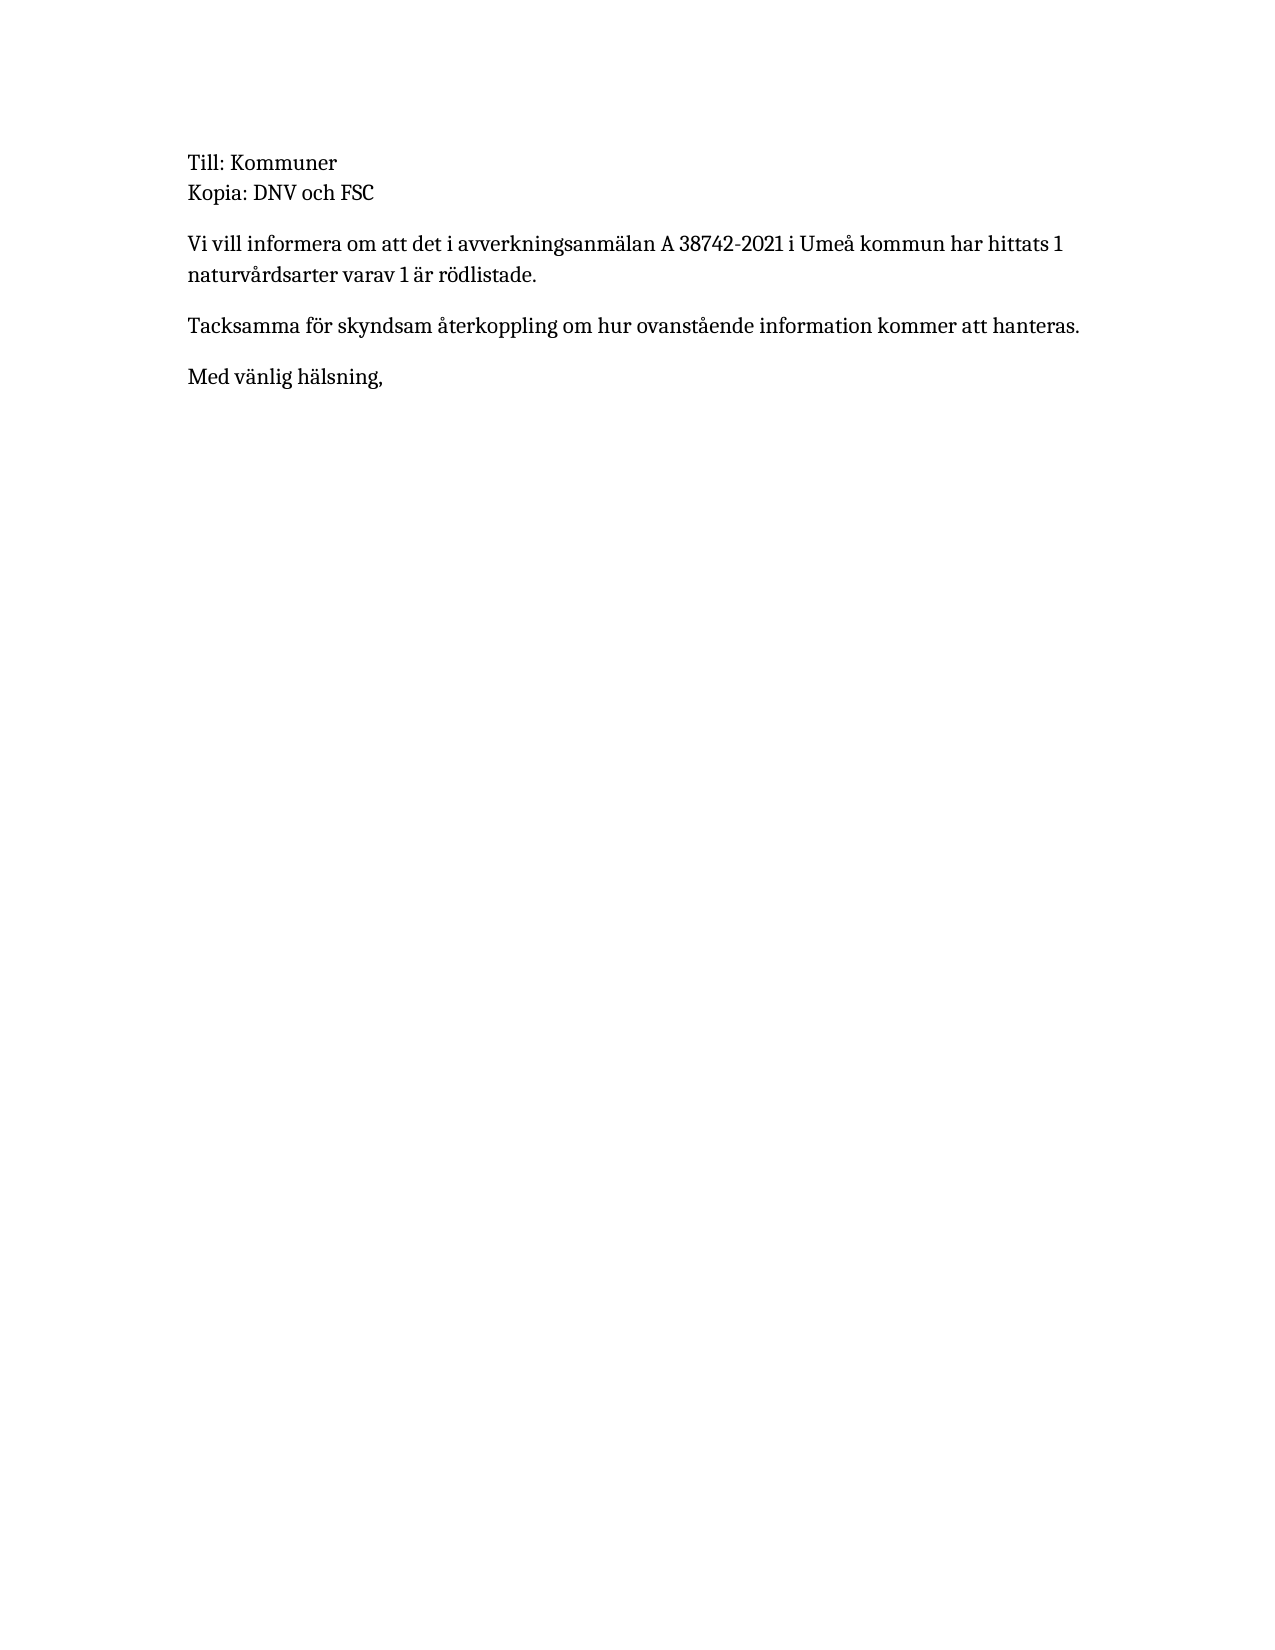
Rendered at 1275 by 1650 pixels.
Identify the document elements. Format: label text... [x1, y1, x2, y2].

text Till: Kommuner Kopia: DNV och FSC [187, 150, 1087, 207]
text Vi vill informera om att det i avverkningsanmälan A 38742-2021 i Umeå kommun har hittats 1 naturvårdsarter varav 1 är rödlistade. [187, 231, 1087, 288]
text Med vänlig hälsning, [187, 363, 1087, 420]
text Tacksamma för skyndsam återkoppling om hur ovanstående information kommer att hanteras. [187, 312, 1087, 339]
